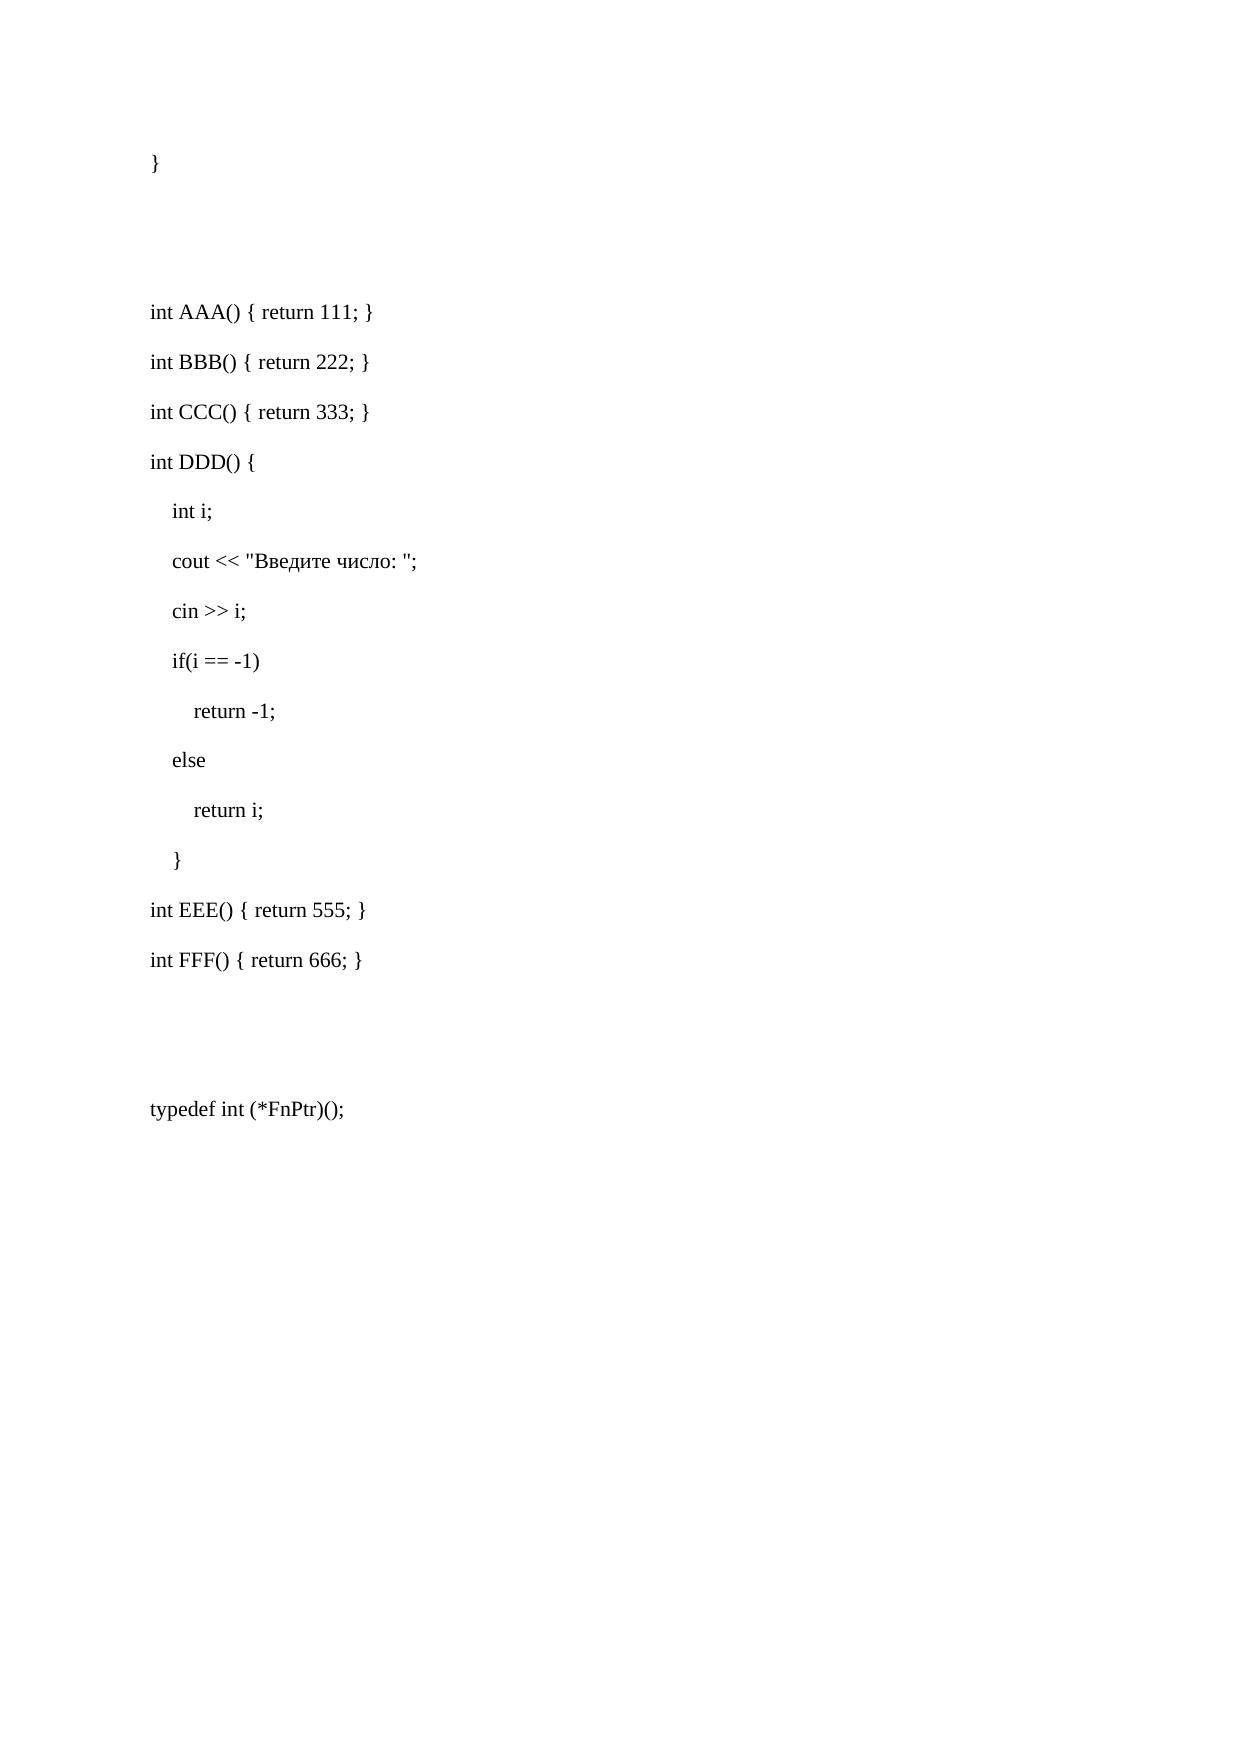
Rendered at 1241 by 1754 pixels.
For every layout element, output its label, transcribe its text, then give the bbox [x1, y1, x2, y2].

text typedef int (*FnPtr)(); [150, 1096, 1072, 1121]
text else [150, 747, 1072, 773]
text cout << "Введите число: "; [150, 548, 1072, 573]
text return -1; [150, 698, 1072, 723]
text int DDD() { [150, 449, 1072, 474]
text int EEE() { return 555; } [150, 897, 1072, 922]
text int FFF() { return 666; } [150, 947, 1072, 972]
text } [150, 150, 1072, 175]
text cin >> i; [150, 598, 1072, 623]
text int i; [150, 498, 1072, 524]
text if(i == -1) [150, 648, 1072, 673]
text } [150, 847, 1072, 872]
text int CCC() { return 333; } [150, 399, 1072, 424]
text int AAA() { return 111; } [150, 299, 1072, 324]
text int BBB() { return 222; } [150, 349, 1072, 374]
text return i; [150, 797, 1072, 822]
